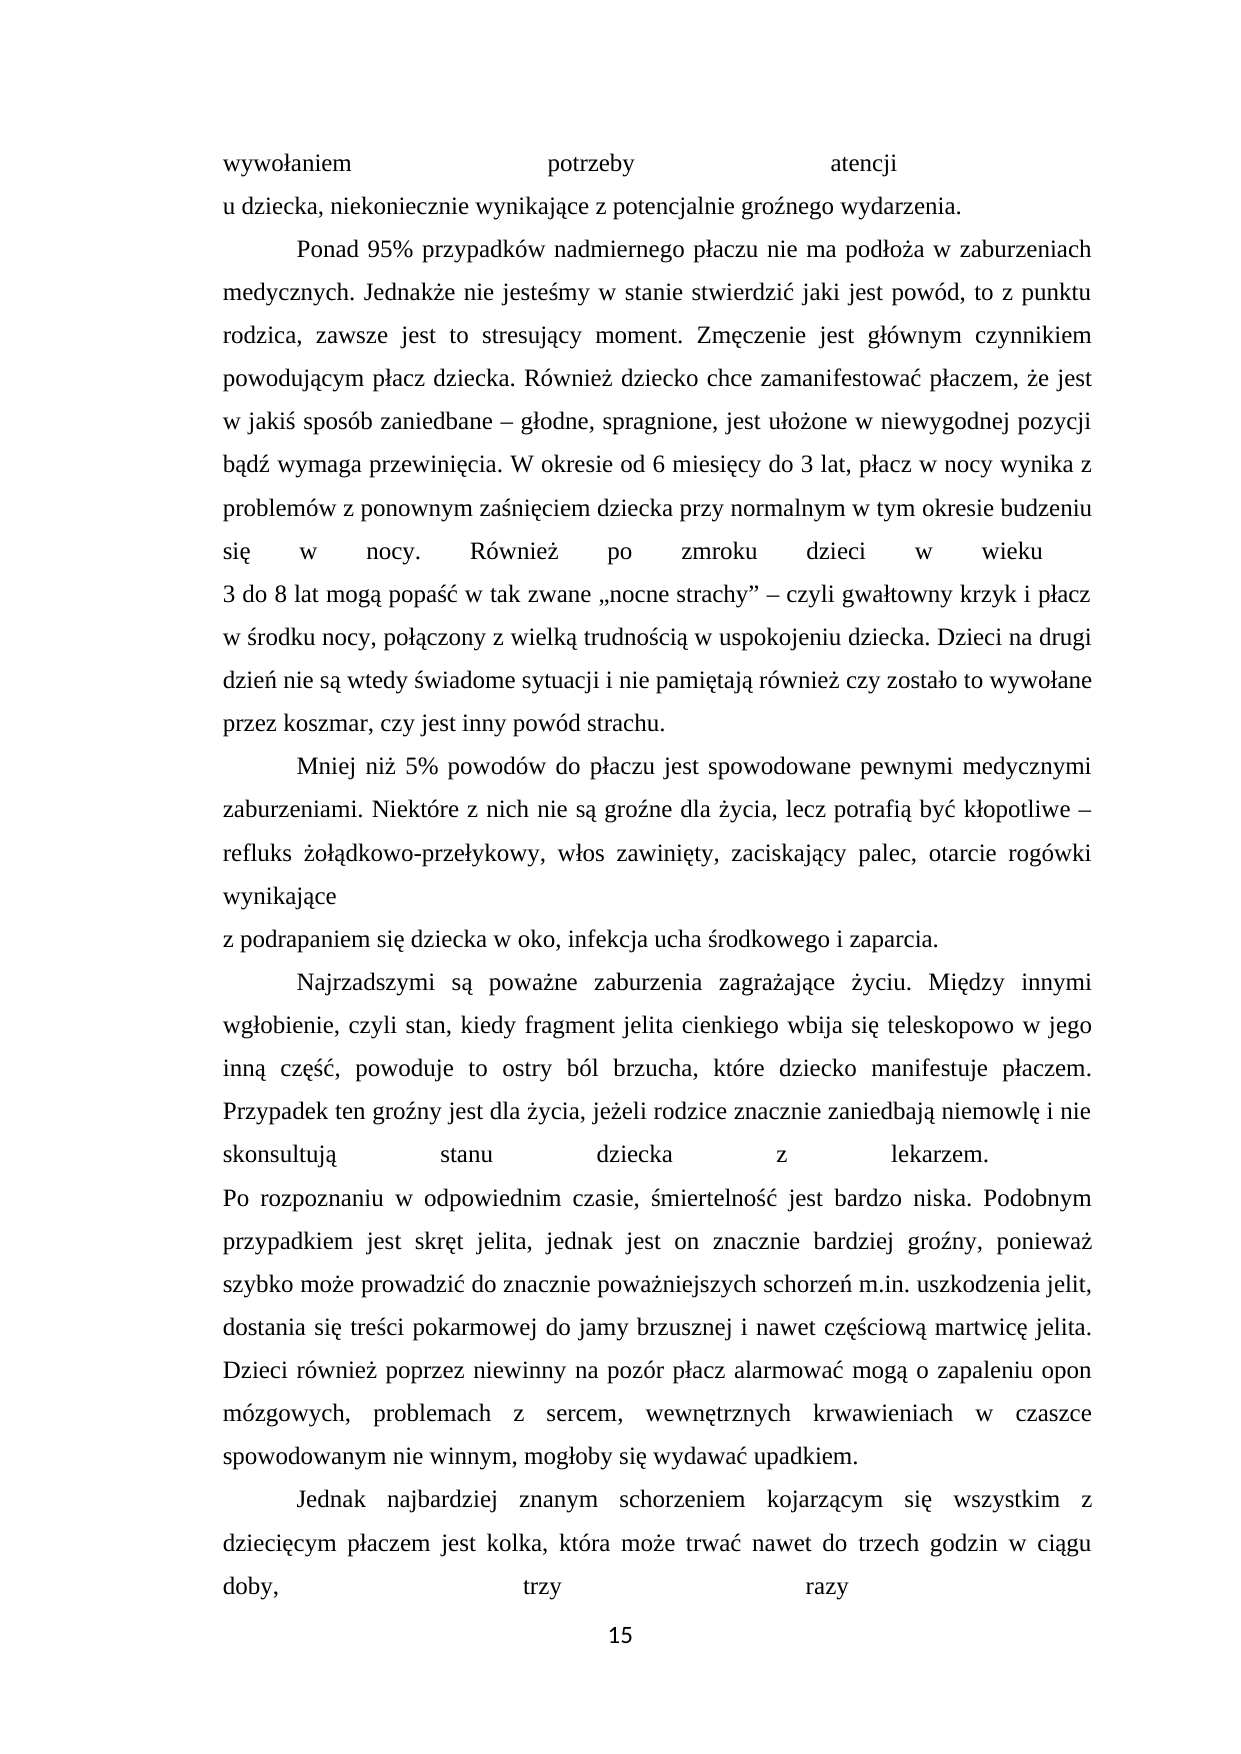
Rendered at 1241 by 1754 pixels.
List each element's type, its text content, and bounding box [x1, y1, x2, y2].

text Najrzadszymi są poważne zaburzenia zagrażające życiu. Między innymi wgłobienie, czyli stan, kiedy fragment jelita cienkiego wbija się teleskopowo w jego inną część, powoduje to ostry ból brzucha, które dziecko manifestuje płaczem. Przypadek ten groźny jest dla życia, jeżeli rodzice znacznie zaniedbają niemowlę i nie skonsultują stanu dziecka z lekarzem. Po rozpoznaniu w odpowiednim czasie, śmiertelność jest bardzo niska. Podobnym przypadkiem jest skręt jelita, jednak jest on znacznie bardziej groźny, ponieważ szybko może prowadzić do znacznie poważniejszych schorzeń m.in. uszkodzenia jelit, dostania się treści pokarmowej do jamy brzusznej i nawet częściową martwicę jelita. Dzieci również poprzez niewinny na pozór płacz alarmować mogą o zapaleniu opon mózgowych, problemach z sercem, wewnętrznych krwawieniach w czaszce spowodowanym nie winnym, mogłoby się wydawać upadkiem. [223, 967, 1093, 1470]
text Mniej niż 5% powodów do płaczu jest spowodowane pewnymi medycznymi zaburzeniami. Niektóre z nich nie są groźne dla życia, lecz potrafią być kłopotliwe – refluks żołądkowo-przełykowy, włos zawinięty, zaciskający palec, otarcie rogówki wynikające z podrapaniem się dziecka w oko, infekcja ucha środkowego i zaparcia. [223, 751, 1093, 953]
text Ponad 95% przypadków nadmiernego płaczu nie ma podłoża w zaburzeniach medycznych. Jednakże nie jesteśmy w stanie stwierdzić jaki jest powód, to z punktu rodzica, zawsze jest to stresujący moment. Zmęczenie jest głównym czynnikiem powodującym płacz dziecka. Również dziecko chce zamanifestować płaczem, że jest w jakiś sposób zaniedbane – głodne, spragnione, jest ułożone w niewygodnej pozycji bądź wymaga przewinięcia. W okresie od 6 miesięcy do 3 lat, płacz w nocy wynika z problemów z ponownym zaśnięciem dziecka przy normalnym w tym okresie budzeniu się w nocy. Również po zmroku dzieci w wieku 3 do 8 lat mogą popaść w tak zwane „nocne strachy” – czyli gwałtowny krzyk i płacz w środku nocy, połączony z wielką trudnością w uspokojeniu dziecka. Dzieci na drugi dzień nie są wtedy świadome sytuacji i nie pamiętają również czy zostało to wywołane przez koszmar, czy jest inny powód strachu. [223, 234, 1093, 737]
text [223, 1484, 1093, 1599]
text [223, 148, 1093, 219]
